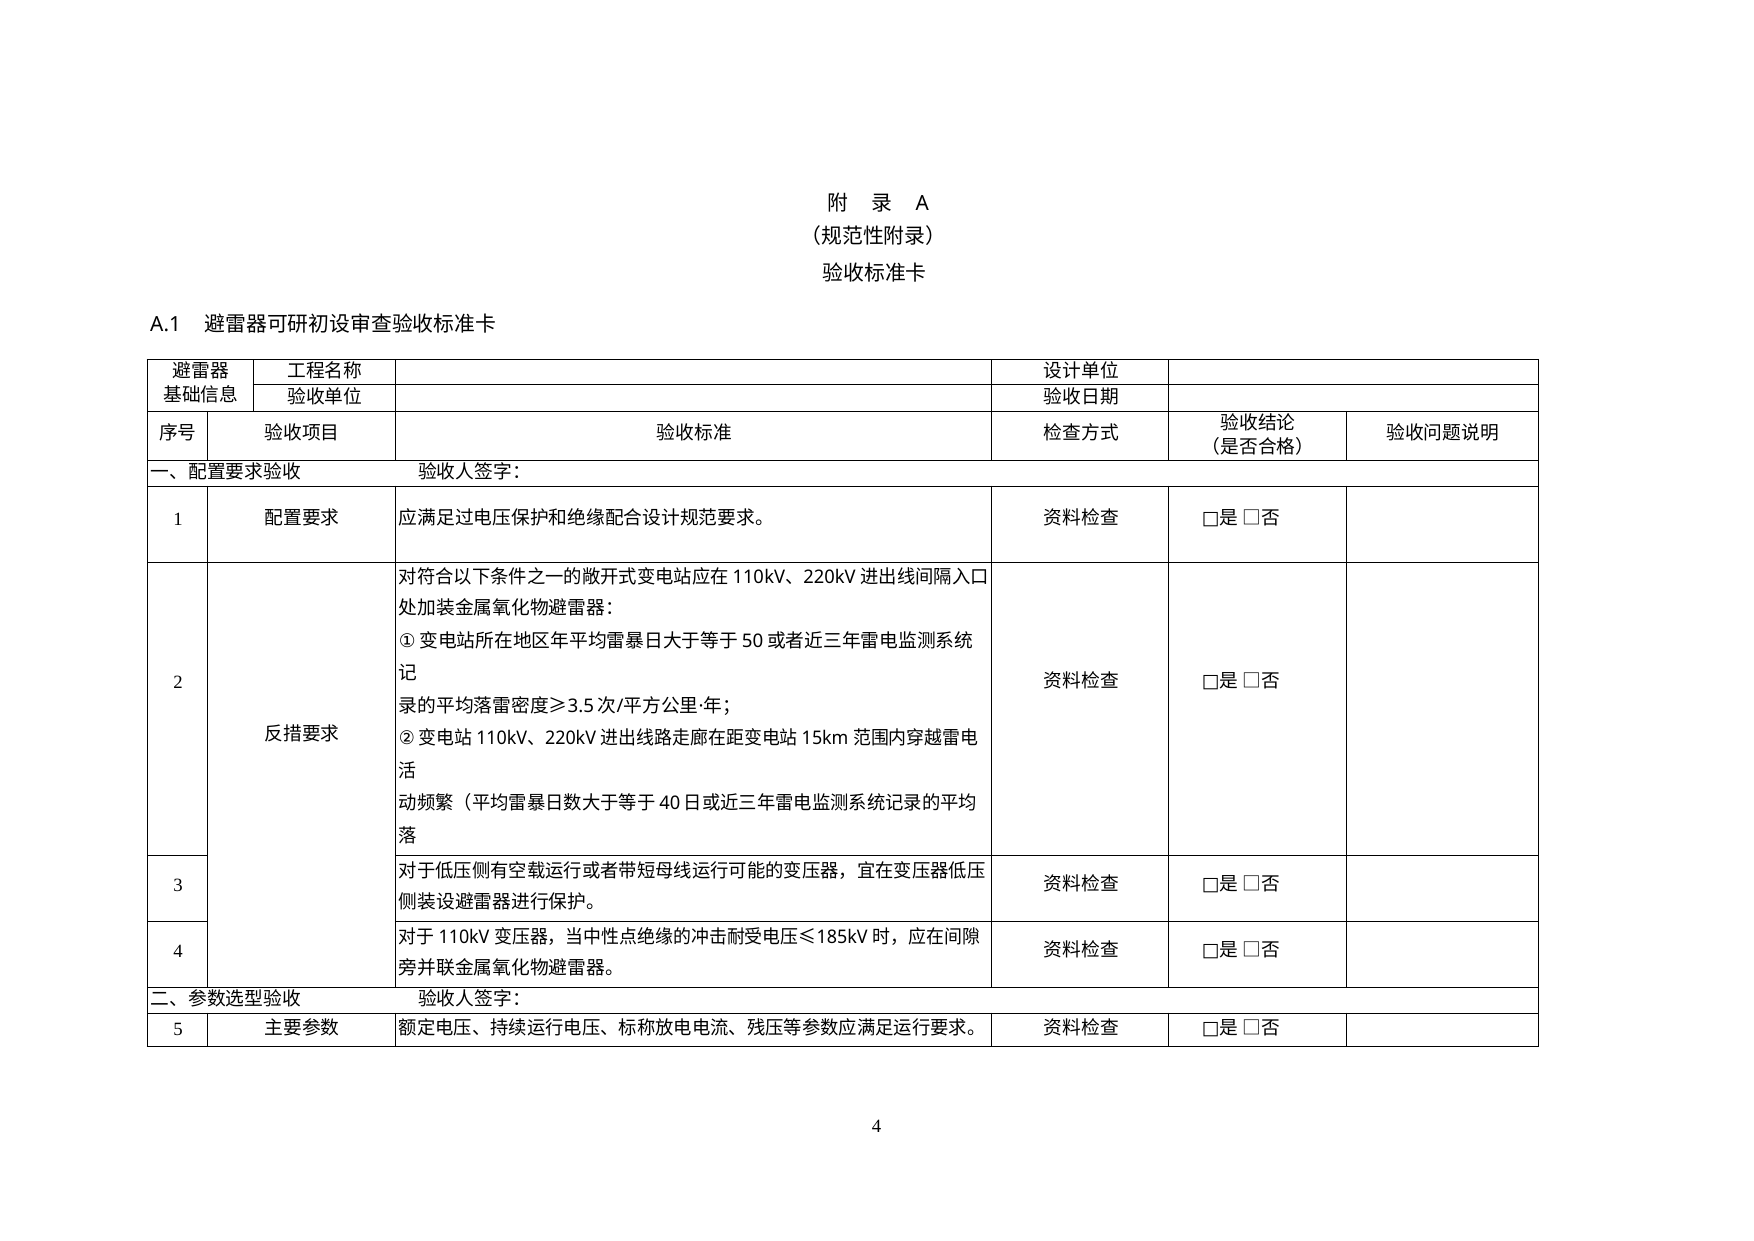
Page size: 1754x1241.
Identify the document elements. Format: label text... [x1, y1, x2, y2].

text A [915, 193, 1754, 214]
text 附 [828, 193, 871, 214]
text （规范性附录） [800, 214, 1754, 251]
text 录 [872, 193, 914, 214]
text 4 [872, 1116, 1754, 1136]
text 验收标准卡 [822, 251, 1754, 288]
text A.1 [150, 314, 203, 336]
text 避雷器可研初设审查验收标准卡 [204, 314, 871, 336]
